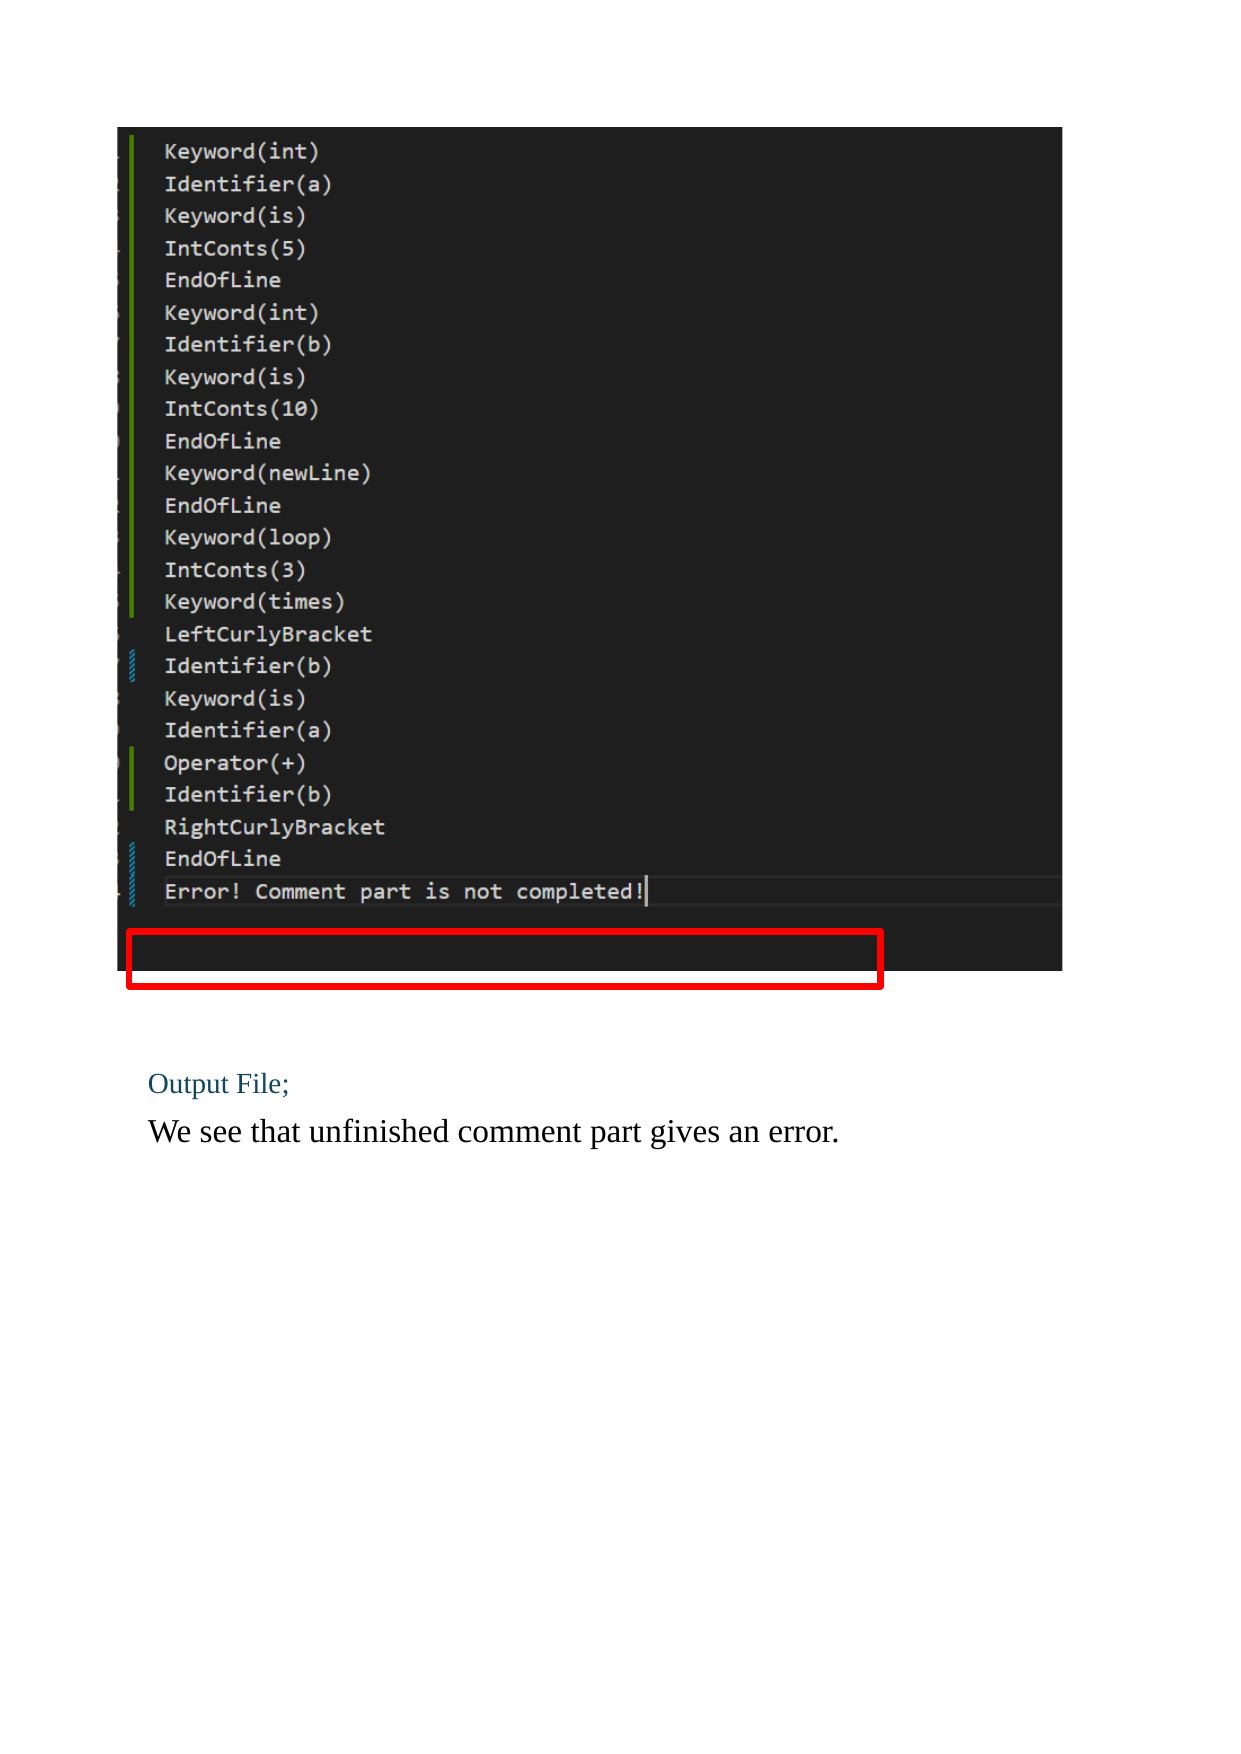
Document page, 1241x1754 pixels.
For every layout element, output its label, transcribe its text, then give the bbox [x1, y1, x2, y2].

subtitle Output File; [148, 1066, 1093, 1100]
picture [117, 127, 1063, 971]
picture [132, 935, 877, 971]
text We see that unfinished comment part gives an error. [148, 1111, 1093, 1149]
